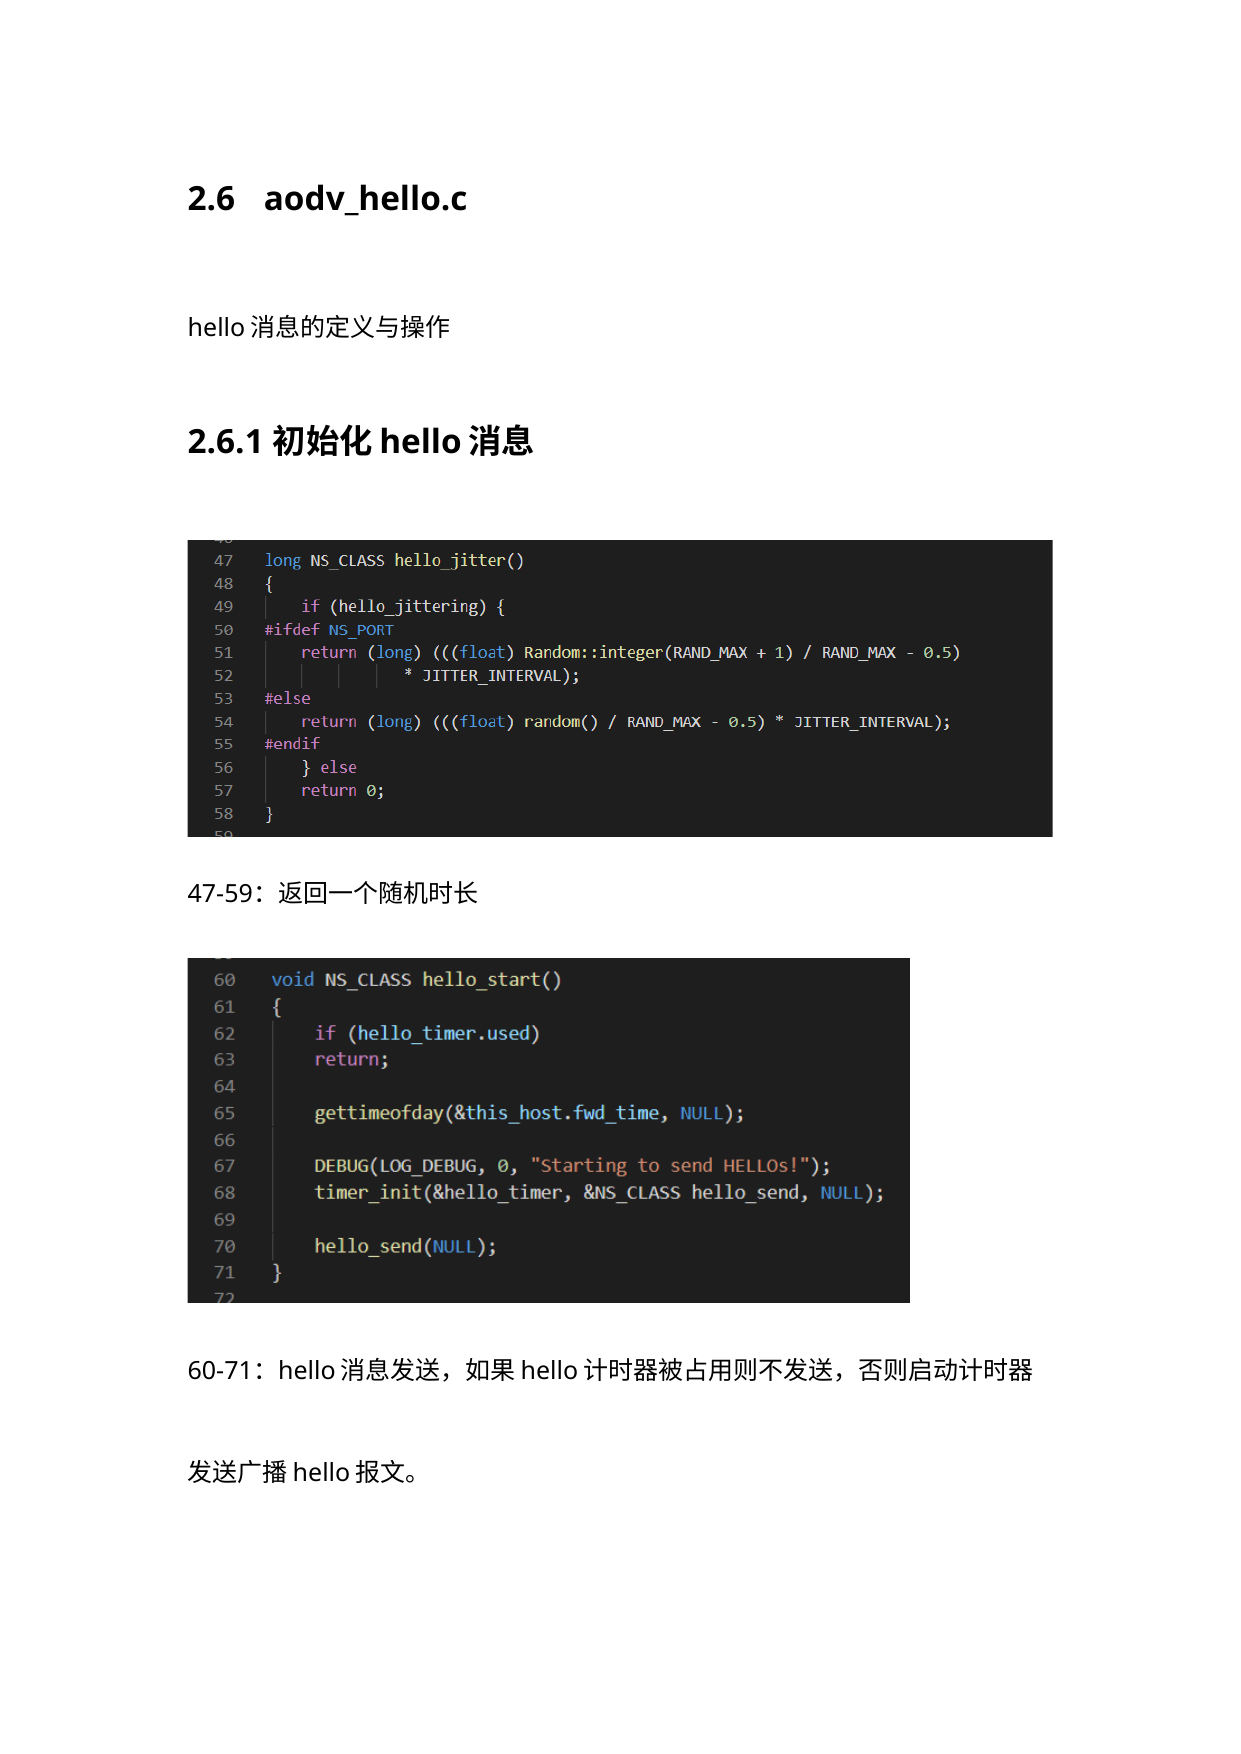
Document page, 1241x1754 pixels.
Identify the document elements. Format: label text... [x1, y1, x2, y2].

subtitle 2.6.1 初始化hello消息 [187, 405, 1053, 473]
picture [187, 958, 910, 1303]
subtitle aodv_hello.c [187, 164, 1053, 232]
text 60-71：hello消息发送，如果hello计时器被占用则不发送，否则启动计时器发送广播hello报文。 [187, 1334, 1053, 1504]
picture [187, 540, 1053, 837]
text 47-59：返回一个随机时长 [187, 858, 1053, 926]
text hello消息的定义与操作 [187, 292, 1053, 360]
